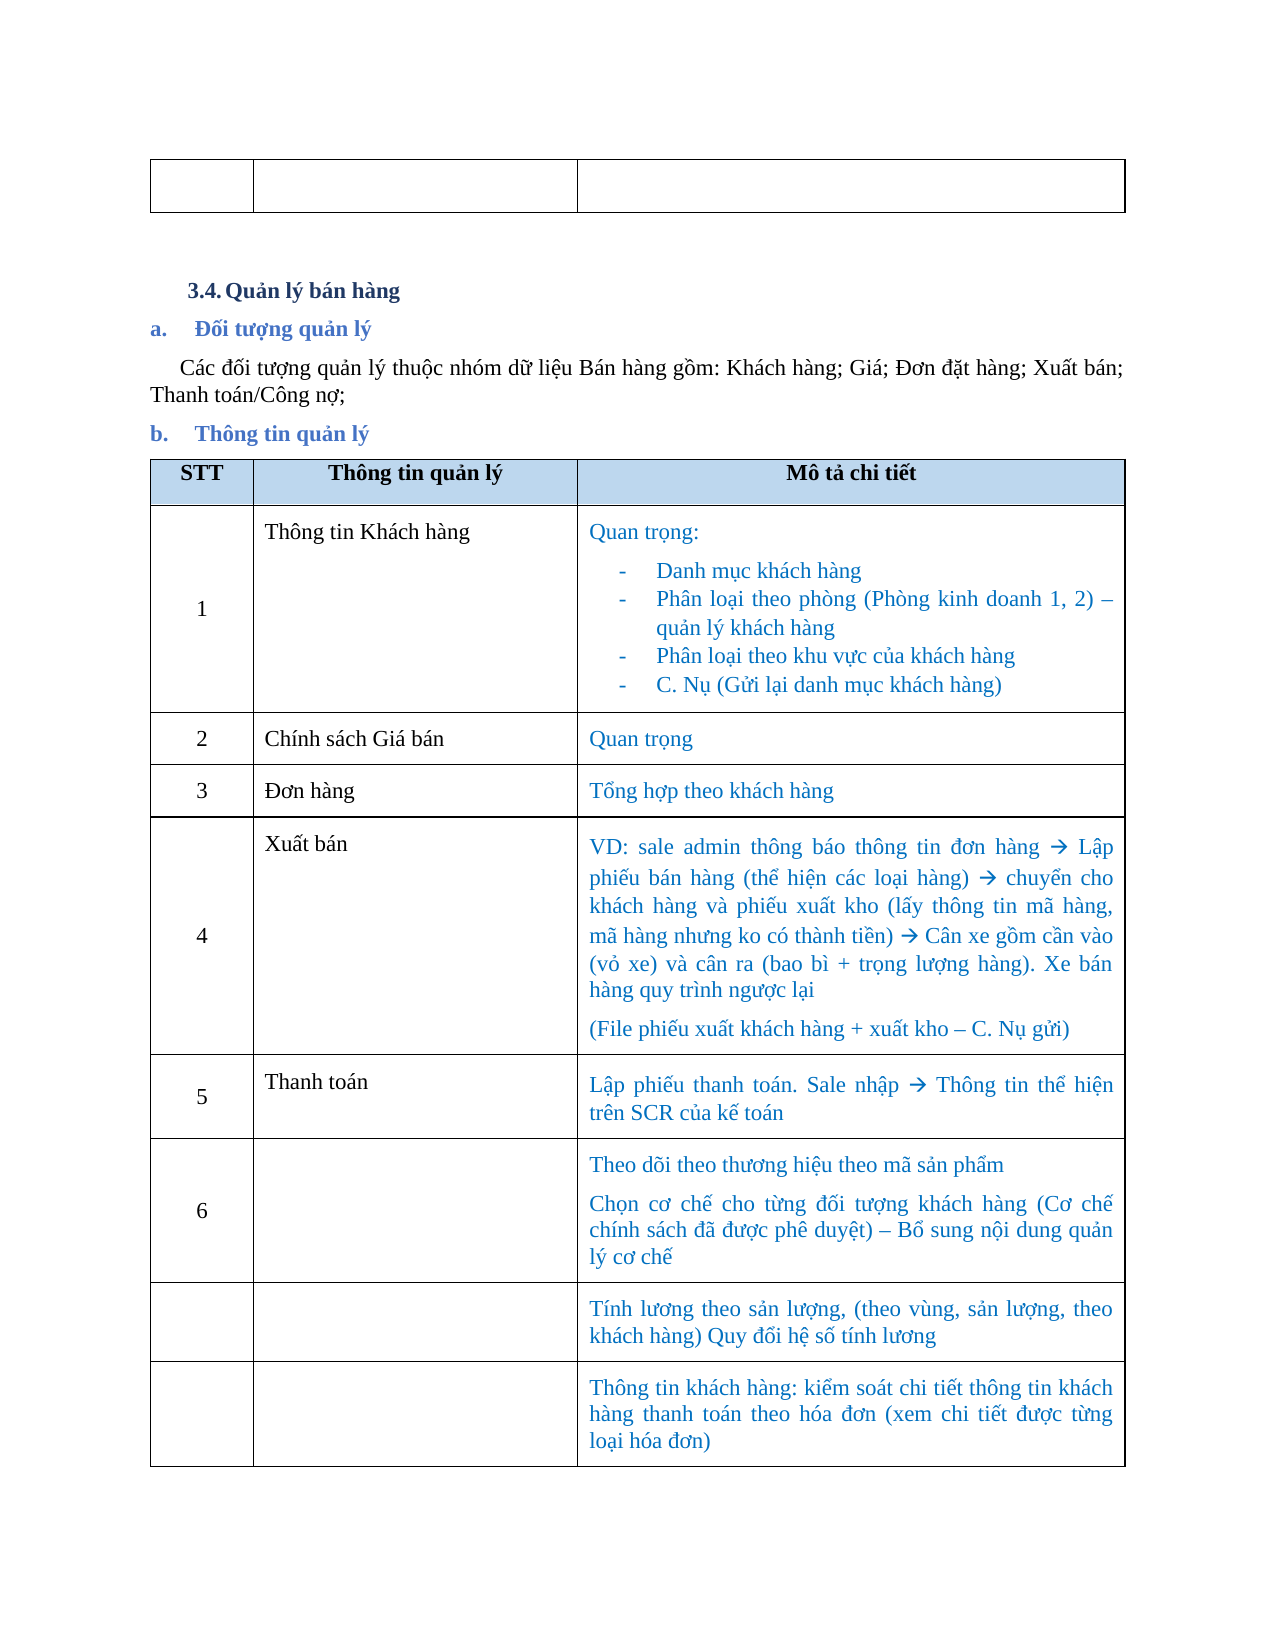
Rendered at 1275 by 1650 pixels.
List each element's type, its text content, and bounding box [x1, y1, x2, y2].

table_cell 4 [151, 818, 253, 1054]
table_cell Chính sách Giá bán [254, 713, 577, 764]
table_cell Thanh toán [254, 1055, 577, 1138]
table_cell [151, 1283, 253, 1361]
table_cell Theo dõi theo thương hiệu theo mã sản phẩm Chọn cơ chế cho từng đối tượng khách hàng (Cơ chế chính sách đã được phê duyệt) – Bổ sung nội dung quản lý cơ chế [578, 1139, 1124, 1282]
table_cell Lập phiếu thanh toán. Sale nhập 🡪 Thông tin thể hiện trên SCR của kế toán [578, 1055, 1124, 1138]
table_cell [254, 1139, 577, 1282]
table_header Mô tả chi tiết [578, 460, 1124, 504]
table_cell [254, 1283, 577, 1361]
subtitle Quản lý bán hàng [187, 277, 1125, 303]
table_cell 6 [151, 1139, 253, 1282]
subtitle Đối tượng quản lý [150, 316, 1125, 342]
table_cell Tổng hợp theo khách hàng [578, 765, 1124, 816]
table_cell 2 [151, 713, 253, 764]
table_cell Xuất bán [254, 818, 577, 1054]
table_cell 1 [151, 506, 253, 712]
table_cell 3 [151, 765, 253, 816]
table_cell Quan trọng [578, 713, 1124, 764]
table_cell [151, 160, 253, 212]
table_cell [254, 160, 577, 212]
table_cell Tính lương theo sản lượng, (theo vùng, sản lượng, theo khách hàng) Quy đổi hệ số tính lương [578, 1283, 1124, 1361]
table_cell [254, 1362, 577, 1466]
table_cell 5 [151, 1055, 253, 1138]
table_cell [151, 1362, 253, 1466]
subtitle Thông tin quản lý [150, 419, 1125, 446]
table_header STT [151, 460, 253, 504]
table_cell Quan trọng: Danh mục khách hàng Phân loại theo phòng (Phòng kinh doanh 1, 2) – quản lý khách hàng Phân loại theo khu vực của khách hàng C. Nụ (Gửi lại danh mục khách hàng) [578, 506, 1124, 712]
table_cell Đơn hàng [254, 765, 577, 816]
table_cell VD: sale admin thông báo thông tin đơn hàng 🡪 Lập phiếu bán hàng (thể hiện các loại hàng) 🡪 chuyển cho khách hàng và phiếu xuất kho (lấy thông tin mã hàng, mã hàng nhưng ko có thành tiền) 🡪 Cân xe gồm cần vào (vỏ xe) và cân ra (bao bì + trọng lượng hàng). Xe bán hàng quy trình ngược lại (File phiếu xuất khách hàng + xuất kho – C. Nụ gửi) [578, 818, 1124, 1054]
table_cell Thông tin khách hàng: kiểm soát chi tiết thông tin khách hàng thanh toán theo hóa đơn (xem chi tiết được từng loại hóa đơn) [578, 1362, 1124, 1466]
table_cell [578, 160, 1124, 212]
table_header Thông tin quản lý [254, 460, 577, 504]
table_cell Thông tin Khách hàng [254, 506, 577, 712]
text Các đối tượng quản lý thuộc nhóm dữ liệu Bán hàng gồm: Khách hàng; Giá; Đơn đặt hàng; Xuất bán; Thanh toán/Công nợ; [150, 354, 1125, 407]
